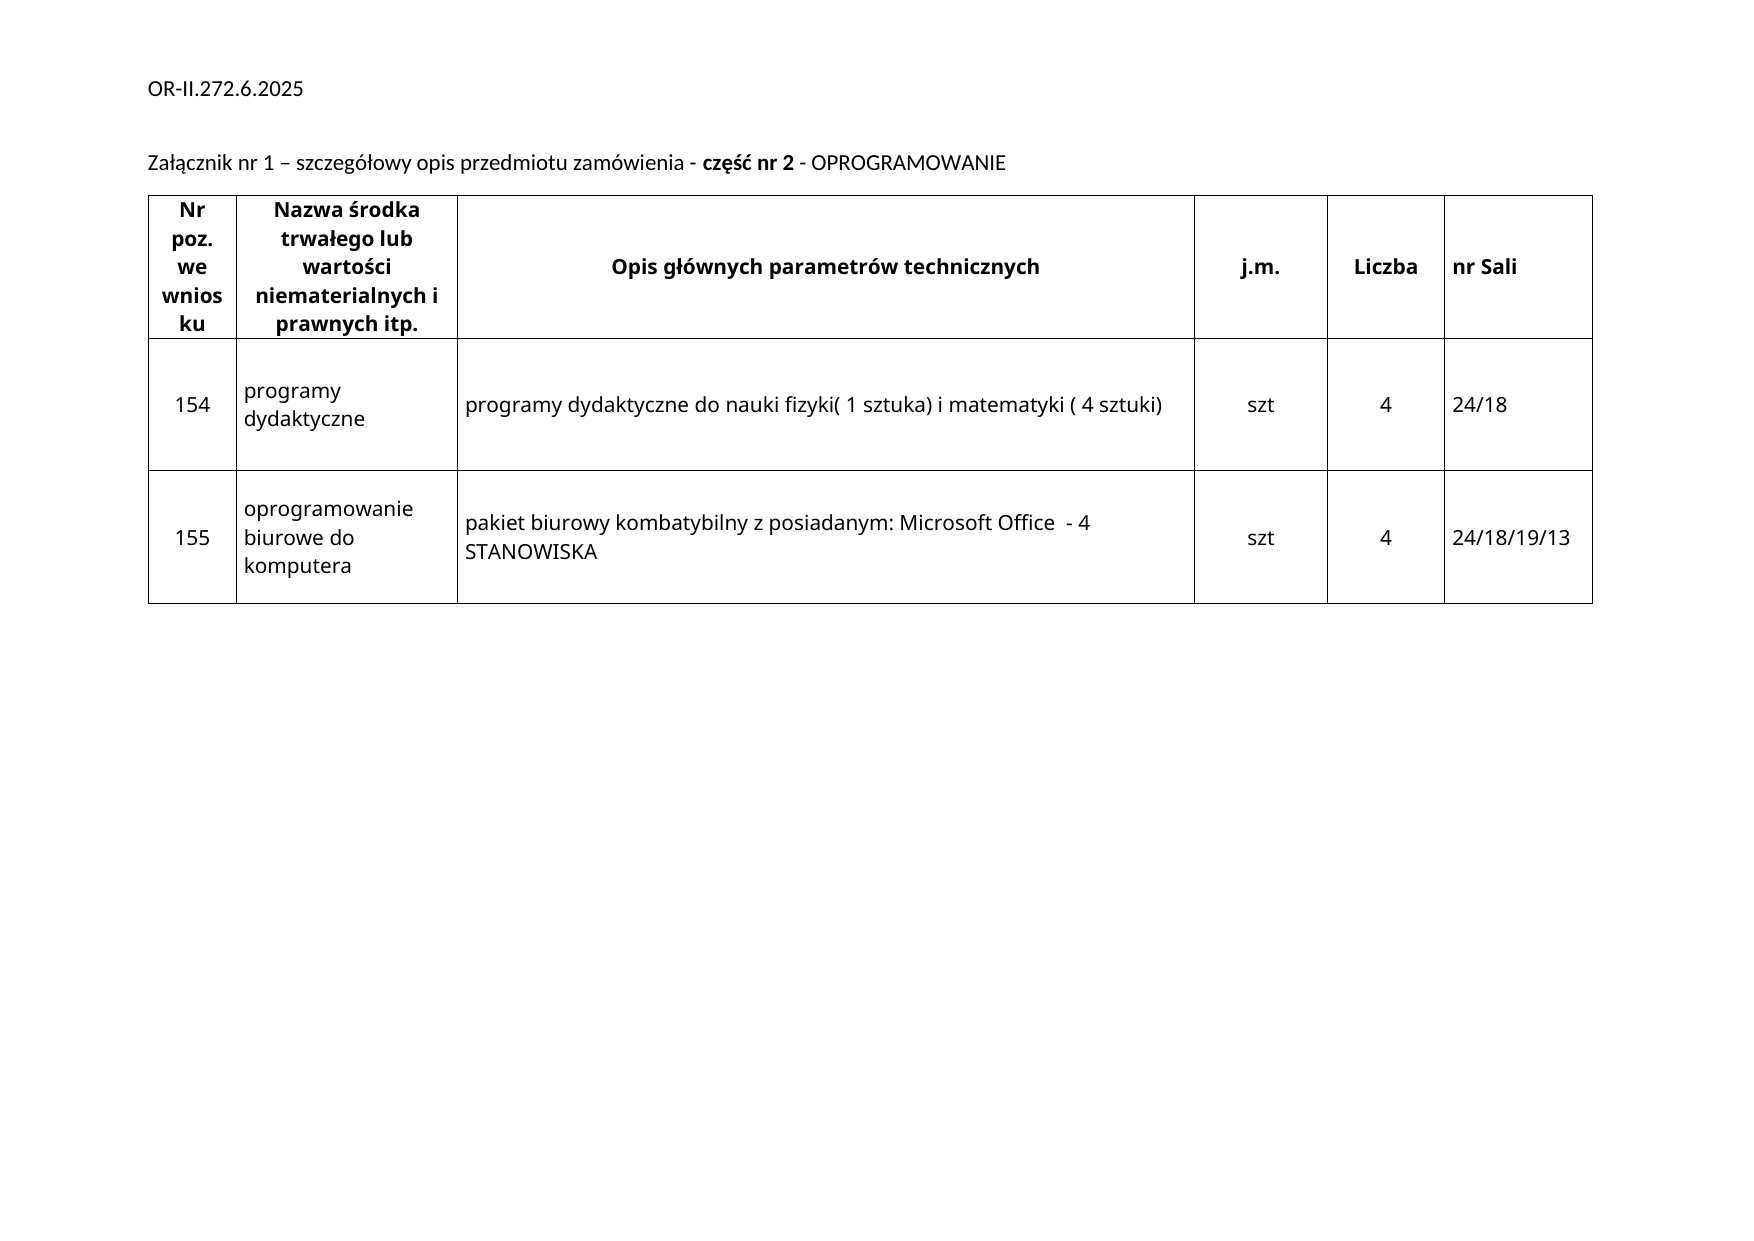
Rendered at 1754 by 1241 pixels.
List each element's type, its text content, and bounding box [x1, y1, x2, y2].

table_cell 155 [149, 471, 236, 603]
table_cell 24/18 [1445, 339, 1592, 470]
table_cell szt [1195, 471, 1327, 603]
text Załącznik nr 1 – szczegółowy opis przedmiotu zamówienia - część nr 2 - OPROGRAMOWANIE [148, 148, 1606, 176]
table_header Opis głównych parametrów technicznych [458, 196, 1194, 338]
table_header Nazwa środka trwałego lub wartości niematerialnych i prawnych itp. [237, 196, 457, 338]
table_cell 4 [1328, 471, 1444, 603]
table_header Liczba [1328, 196, 1444, 338]
table_cell 154 [149, 339, 236, 470]
table_cell programy dydaktyczne do nauki fizyki( 1 sztuka) i matematyki ( 4 sztuki) [458, 339, 1194, 470]
table_header j.m. [1195, 196, 1327, 338]
table_cell programy dydaktyczne [237, 339, 457, 470]
table_header nr Sali [1445, 196, 1592, 338]
table_cell 4 [1328, 339, 1444, 470]
table_cell szt [1195, 339, 1327, 470]
table_cell pakiet biurowy kombatybilny z posiadanym: Microsoft Office - 4 STANOWISKA [458, 471, 1194, 603]
table_cell oprogramowanie biurowe do komputera [237, 471, 457, 603]
table_header Nr poz. we wniosku [149, 196, 236, 338]
table_cell 24/18/19/13 [1445, 471, 1592, 603]
